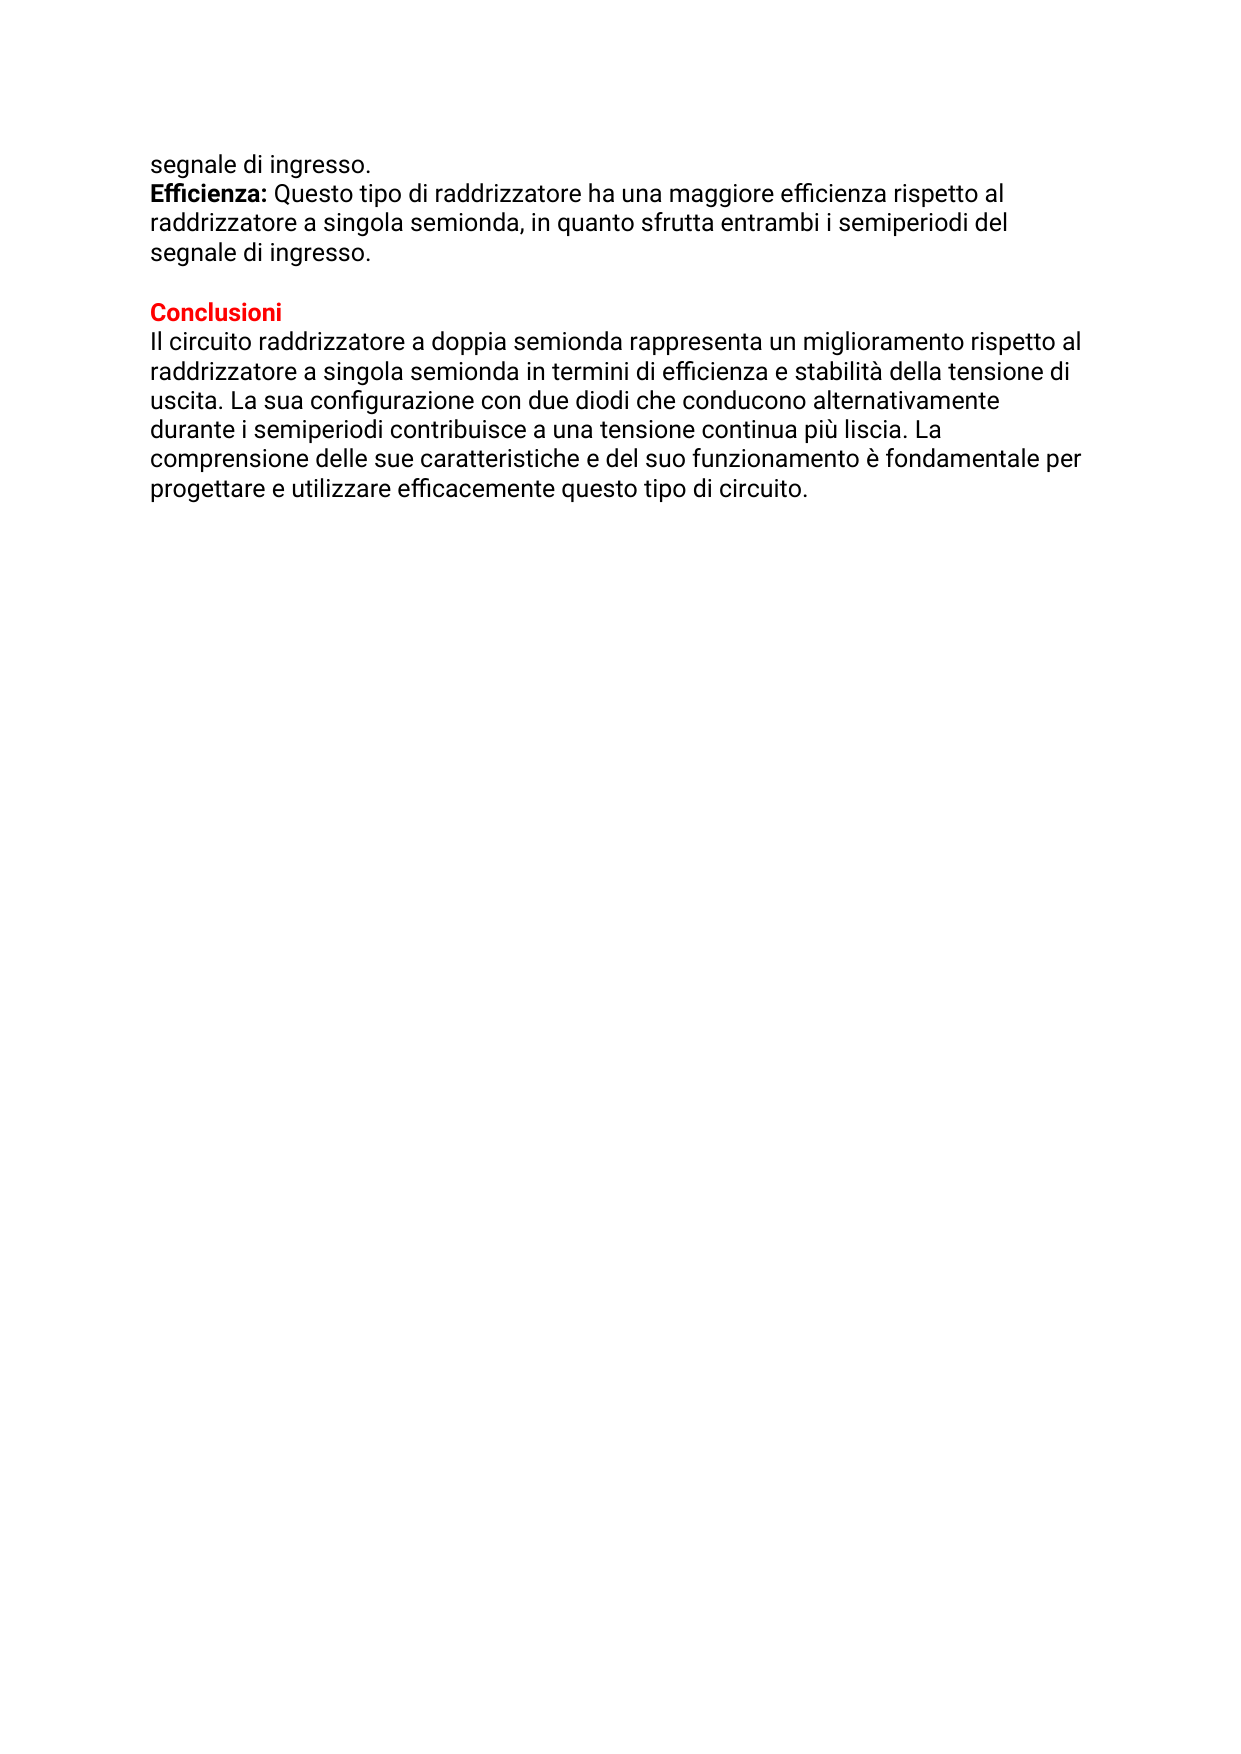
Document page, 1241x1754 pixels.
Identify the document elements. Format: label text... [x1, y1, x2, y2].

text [150, 150, 1090, 267]
text Conclusioni Il circuito raddrizzatore a doppia semionda rappresenta un miglioramento rispetto al raddrizzatore a singola semionda in termini di efficienza e stabilità della tensione di uscita. La sua configurazione con due diodi che conducono alternativamente durante i semiperiodi contribuisce a una tensione continua più liscia. La comprensione delle sue caratteristiche e del suo funzionamento è fondamentale per progettare e utilizzare efficacemente questo tipo di circuito. [150, 298, 1090, 503]
